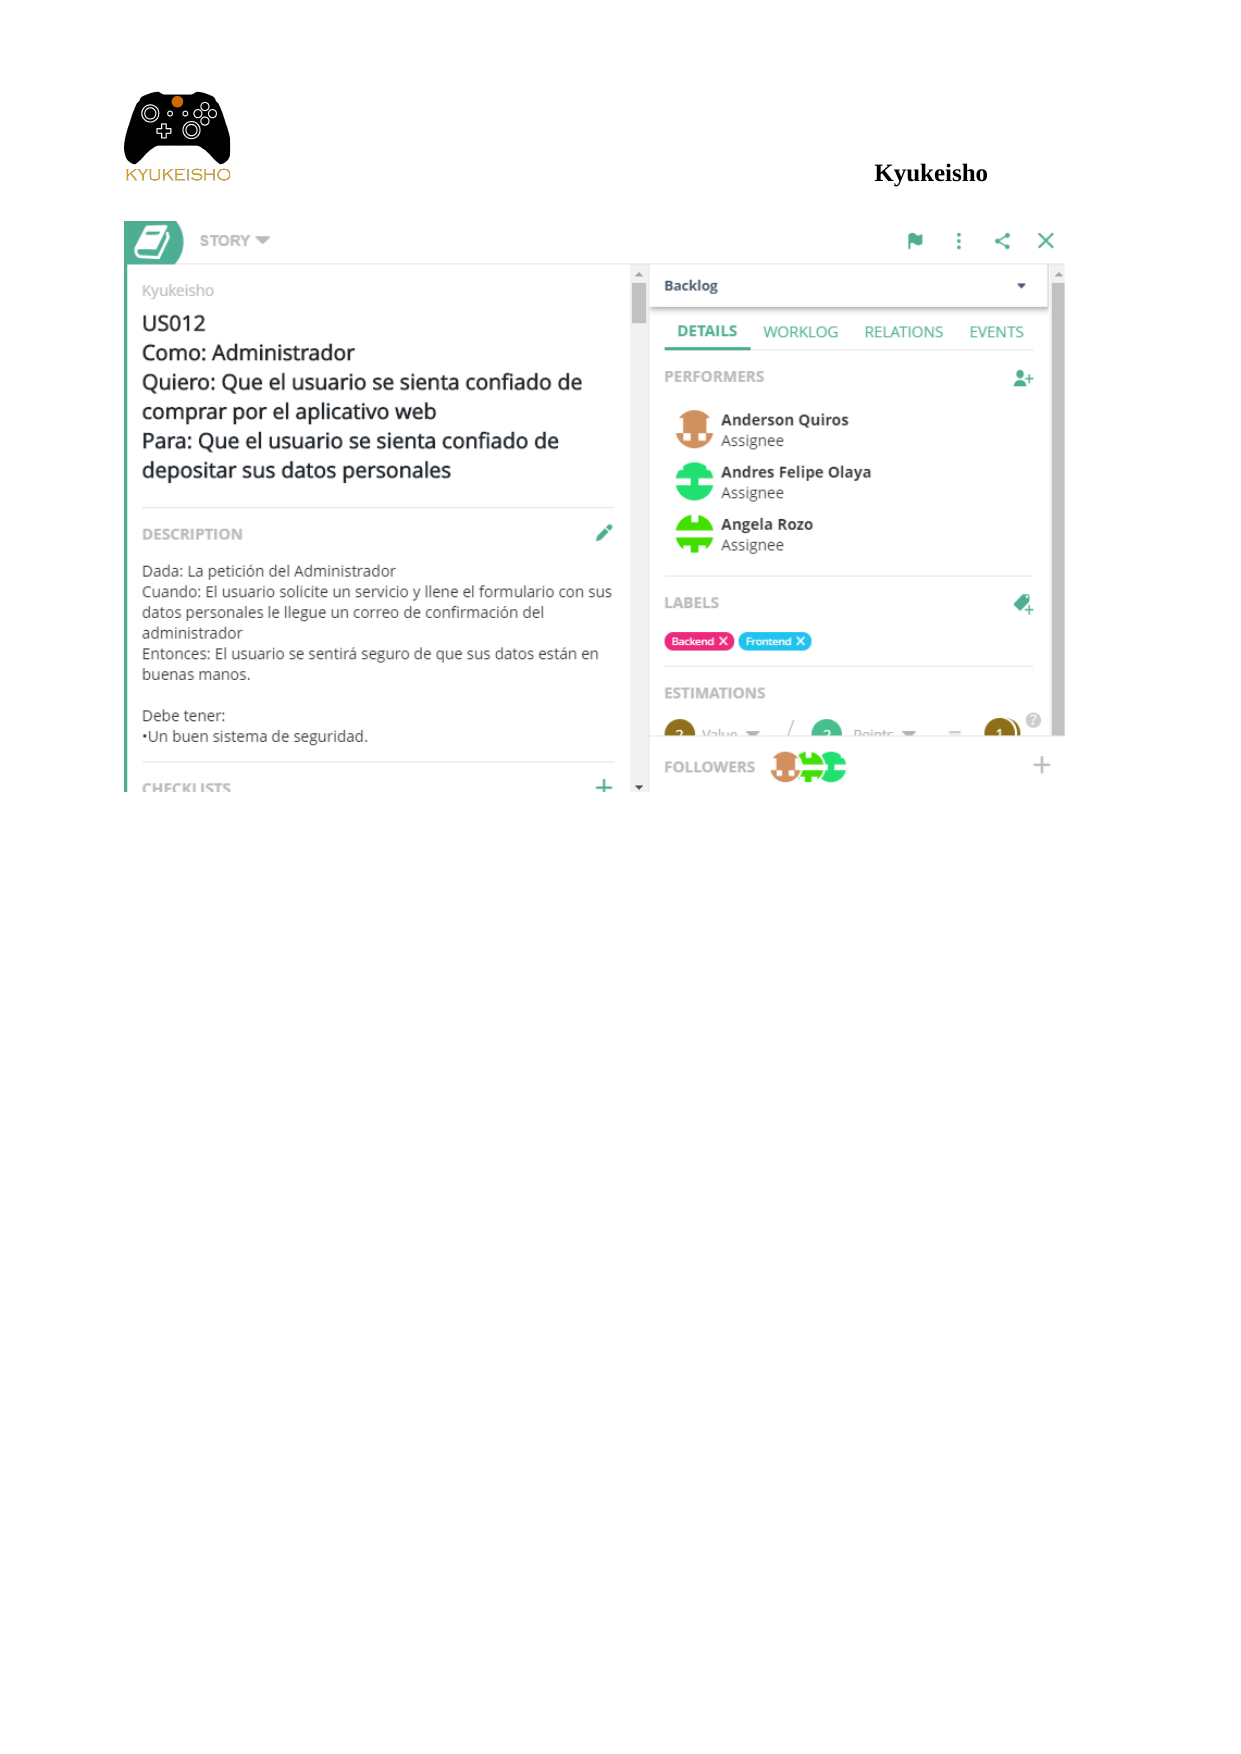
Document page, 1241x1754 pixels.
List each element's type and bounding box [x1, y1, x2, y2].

picture [124, 221, 1065, 792]
picture [124, 75, 231, 182]
